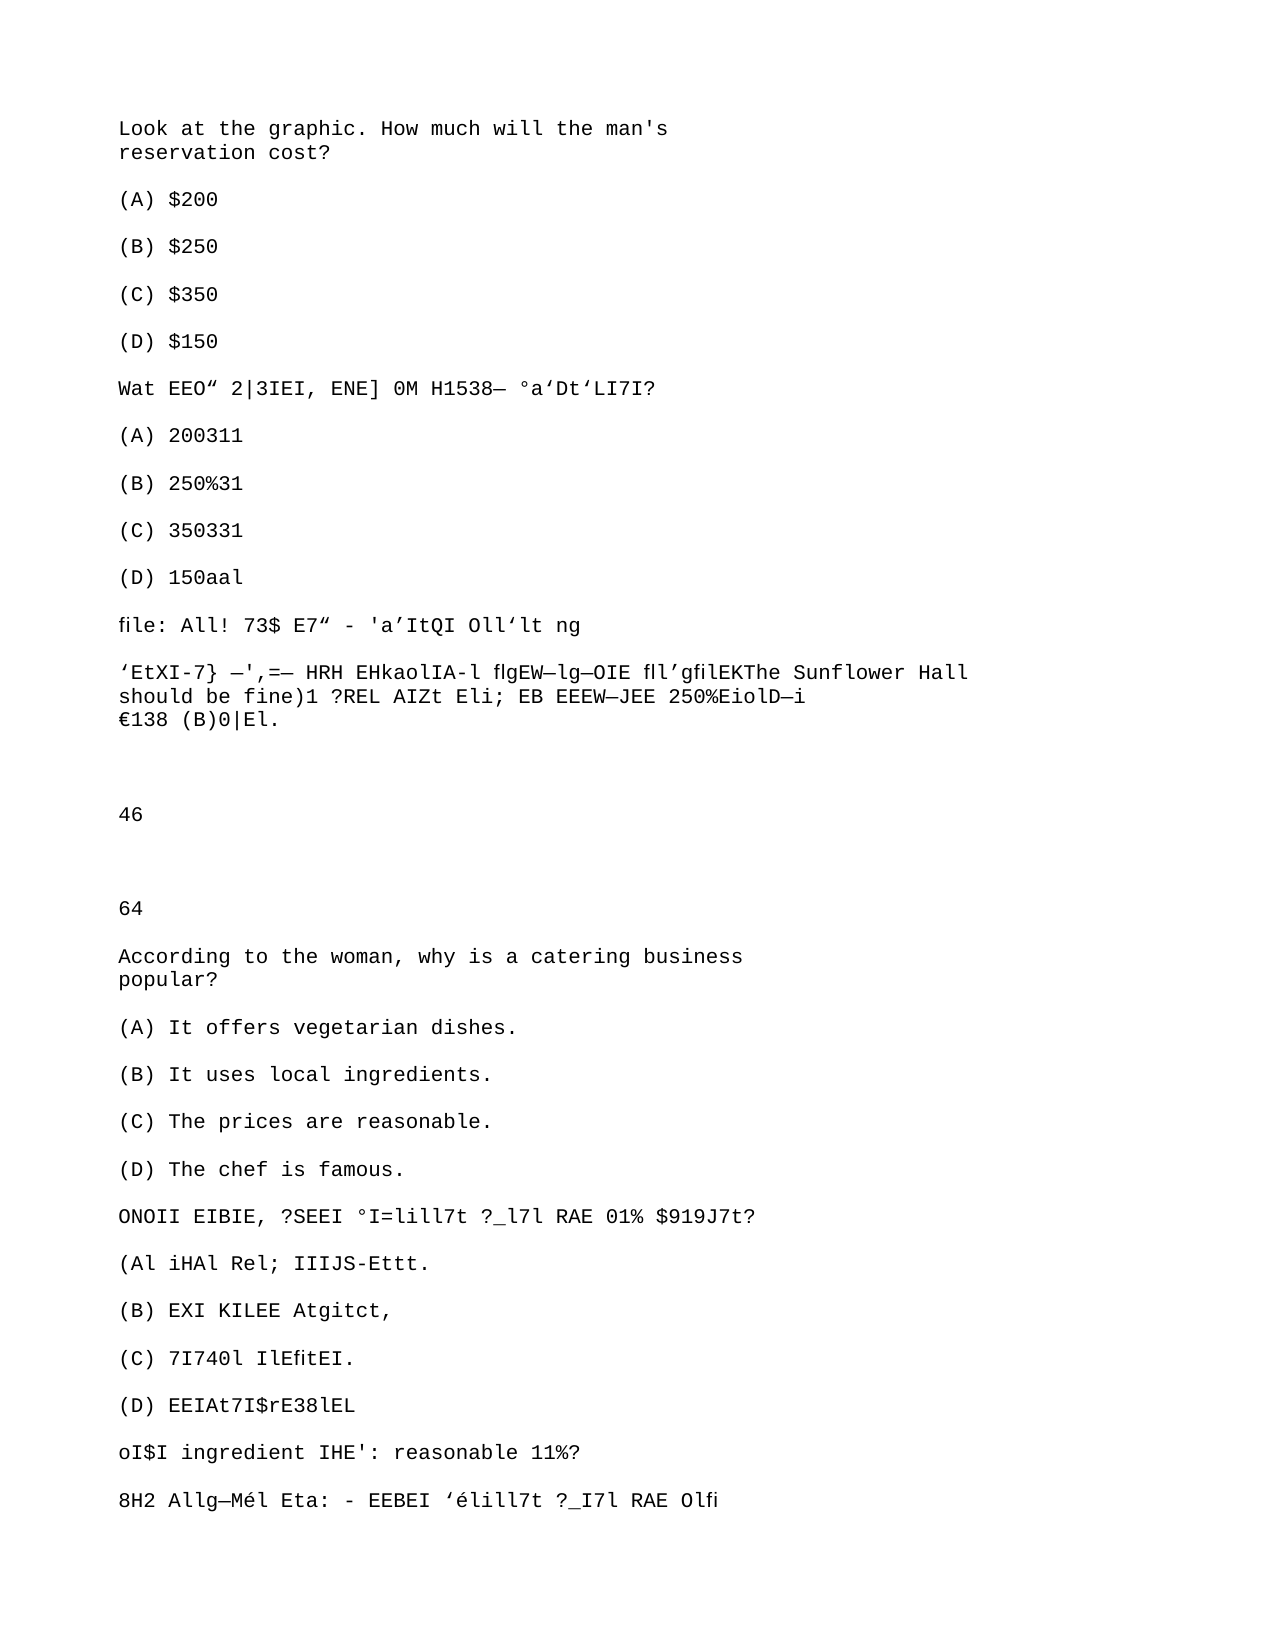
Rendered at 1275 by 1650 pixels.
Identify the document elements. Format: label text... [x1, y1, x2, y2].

text Wat EEO“ 2|3IEI, ENE] 0M H1538— °a‘Dt‘LI7I? [118, 378, 1157, 402]
text oI$I ingredient IHE': reasonable 11%? [118, 1442, 1157, 1466]
text ﬁle: All! 73$ E7“ - 'a’ItQI Oll‘lt ng [118, 615, 1157, 638]
text (C) 350331 [118, 520, 1157, 544]
text (A) It offers vegetarian dishes. [118, 1017, 1157, 1040]
text (A) $200 [118, 189, 1157, 213]
text (Al iHAl Rel; IIIJS-Ettt. [118, 1253, 1157, 1277]
text 64 [118, 898, 1157, 922]
text (B) It uses local ingredients. [118, 1064, 1157, 1088]
text reservation cost? [118, 142, 1157, 165]
text (D) EEIAt7I$rE38lEL [118, 1395, 1157, 1419]
text (C) 7I740l IlEﬁtEI. [118, 1348, 1157, 1371]
text should be fine)1 ?REL AIZt Eli; EB EEEW—JEE 250%EiolD—i [118, 686, 1157, 709]
text 46 [118, 804, 1157, 827]
text (B) 250%31 [118, 473, 1157, 496]
text (D) $150 [118, 331, 1157, 354]
text ‘EtXI-7} —',=— HRH EHkaolIA-l ﬂgEW—lg—OIE ﬂl’gﬁlEKThe Sunflower Hall [118, 662, 1157, 686]
text Look at the graphic. How much will the man's [118, 118, 1157, 142]
text According to the woman, why is a catering business [118, 946, 1157, 969]
text (B) $250 [118, 236, 1157, 260]
text (D) The chef is famous. [118, 1158, 1157, 1182]
text (C) $350 [118, 284, 1157, 307]
text 8H2 Allg—Mél Eta: - EEBEI ‘élill7t ?_I7l RAE Olﬁ [118, 1489, 1157, 1513]
text popular? [118, 969, 1157, 993]
text (C) The prices are reasonable. [118, 1111, 1157, 1135]
text €138 (B)0|El. [118, 709, 1157, 733]
text (A) 200311 [118, 426, 1157, 449]
text (B) EXI KILEE Atgitct, [118, 1300, 1157, 1324]
text ONOII EIBIE, ?SEEI °I=lill7t ?_l7l RAE 01% $919J7t? [118, 1206, 1157, 1229]
text (D) 150aal [118, 567, 1157, 591]
